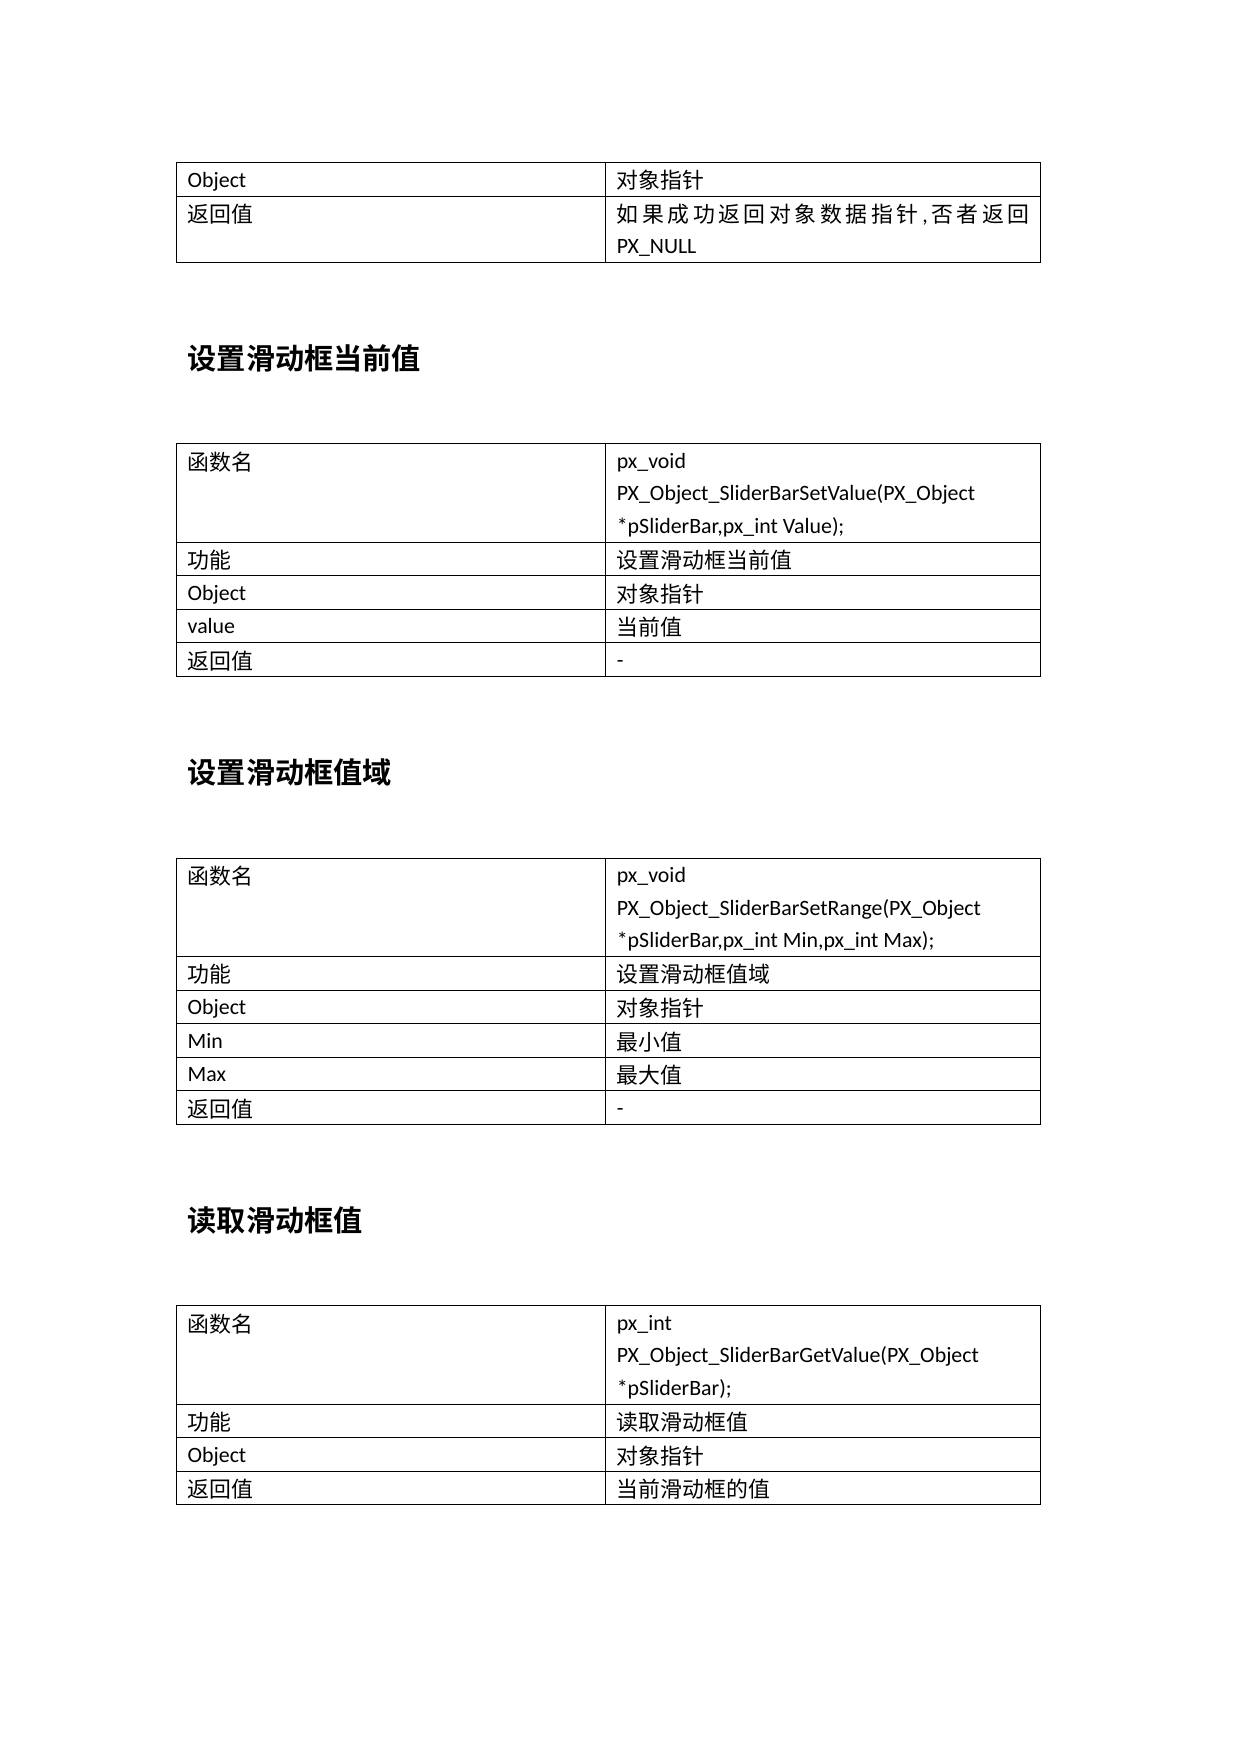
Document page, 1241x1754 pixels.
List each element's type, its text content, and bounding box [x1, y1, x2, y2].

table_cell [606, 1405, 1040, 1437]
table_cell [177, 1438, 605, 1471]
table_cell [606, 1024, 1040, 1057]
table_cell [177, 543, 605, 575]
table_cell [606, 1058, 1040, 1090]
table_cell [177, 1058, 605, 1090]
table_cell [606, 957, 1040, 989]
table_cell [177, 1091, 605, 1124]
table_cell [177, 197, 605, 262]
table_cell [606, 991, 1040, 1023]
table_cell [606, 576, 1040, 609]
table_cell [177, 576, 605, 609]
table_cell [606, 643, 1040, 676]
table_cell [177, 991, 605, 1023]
subtitle 设置滑动框值域 [187, 738, 1053, 803]
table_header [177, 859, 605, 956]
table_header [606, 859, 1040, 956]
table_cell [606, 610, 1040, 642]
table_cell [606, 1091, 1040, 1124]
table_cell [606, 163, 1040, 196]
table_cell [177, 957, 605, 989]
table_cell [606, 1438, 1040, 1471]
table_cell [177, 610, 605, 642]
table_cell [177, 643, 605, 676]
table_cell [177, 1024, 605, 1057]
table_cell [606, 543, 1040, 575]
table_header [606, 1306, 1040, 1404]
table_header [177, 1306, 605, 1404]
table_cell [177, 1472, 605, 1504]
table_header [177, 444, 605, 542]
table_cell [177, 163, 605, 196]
subtitle 读取滑动框值 [187, 1186, 1053, 1251]
subtitle 设置滑动框当前值 [187, 324, 1053, 389]
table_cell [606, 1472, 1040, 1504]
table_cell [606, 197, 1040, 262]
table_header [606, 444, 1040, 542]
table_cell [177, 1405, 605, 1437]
